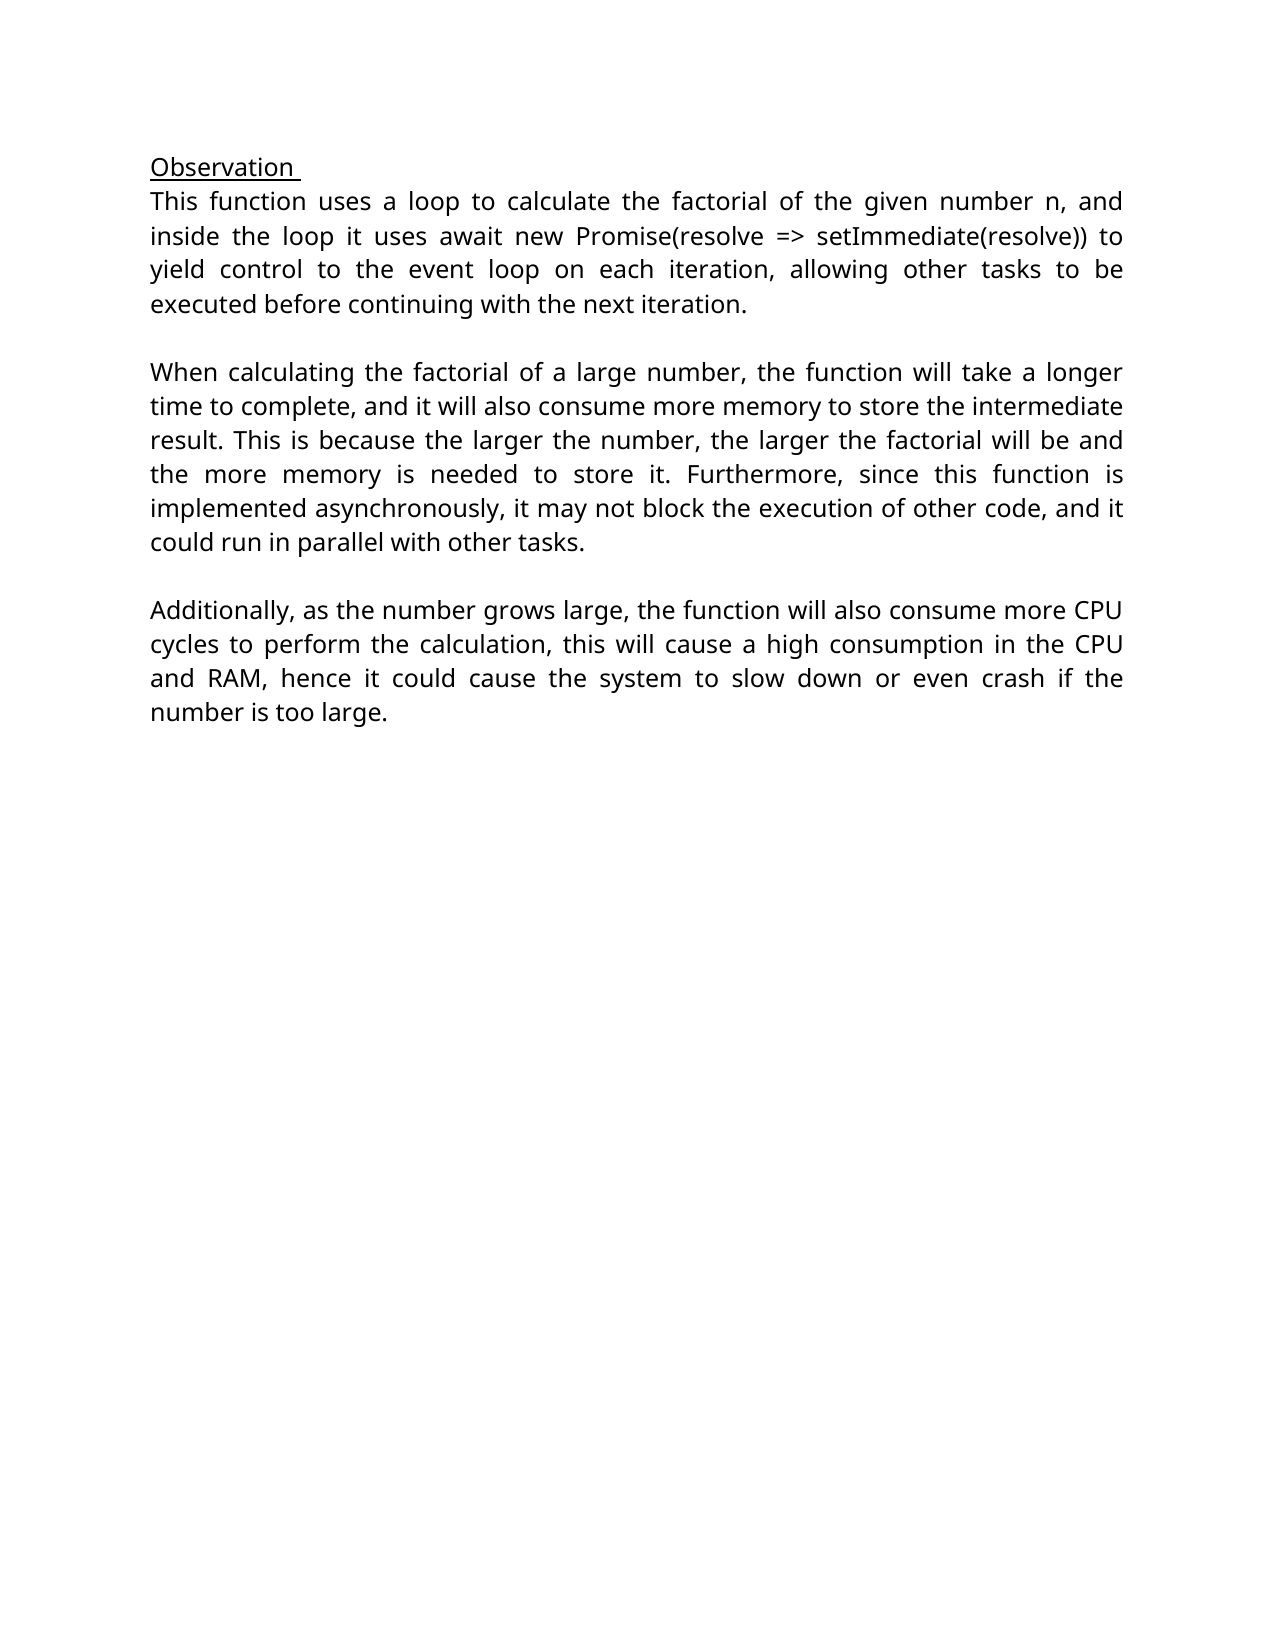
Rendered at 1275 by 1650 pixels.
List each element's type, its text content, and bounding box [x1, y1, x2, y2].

text Observation [150, 150, 1125, 184]
text When calculating the factorial of a large number, the function will take a longer time to complete, and it will also consume more memory to store the intermediate result. This is because the larger the number, the larger the factorial will be and the more memory is needed to store it. Furthermore, since this function is implemented asynchronously, it may not block the execution of other code, and it could run in parallel with other tasks. [150, 354, 1125, 559]
text Additionally, as the number grows large, the function will also consume more CPU cycles to perform the calculation, this will cause a high consumption in the CPU and RAM, hence it could cause the system to slow down or even crash if the number is too large. [150, 593, 1125, 729]
text This function uses a loop to calculate the factorial of the given number n, and inside the loop it uses await new Promise(resolve => setImmediate(resolve)) to yield control to the event loop on each iteration, allowing other tasks to be executed before continuing with the next iteration. [150, 184, 1125, 320]
